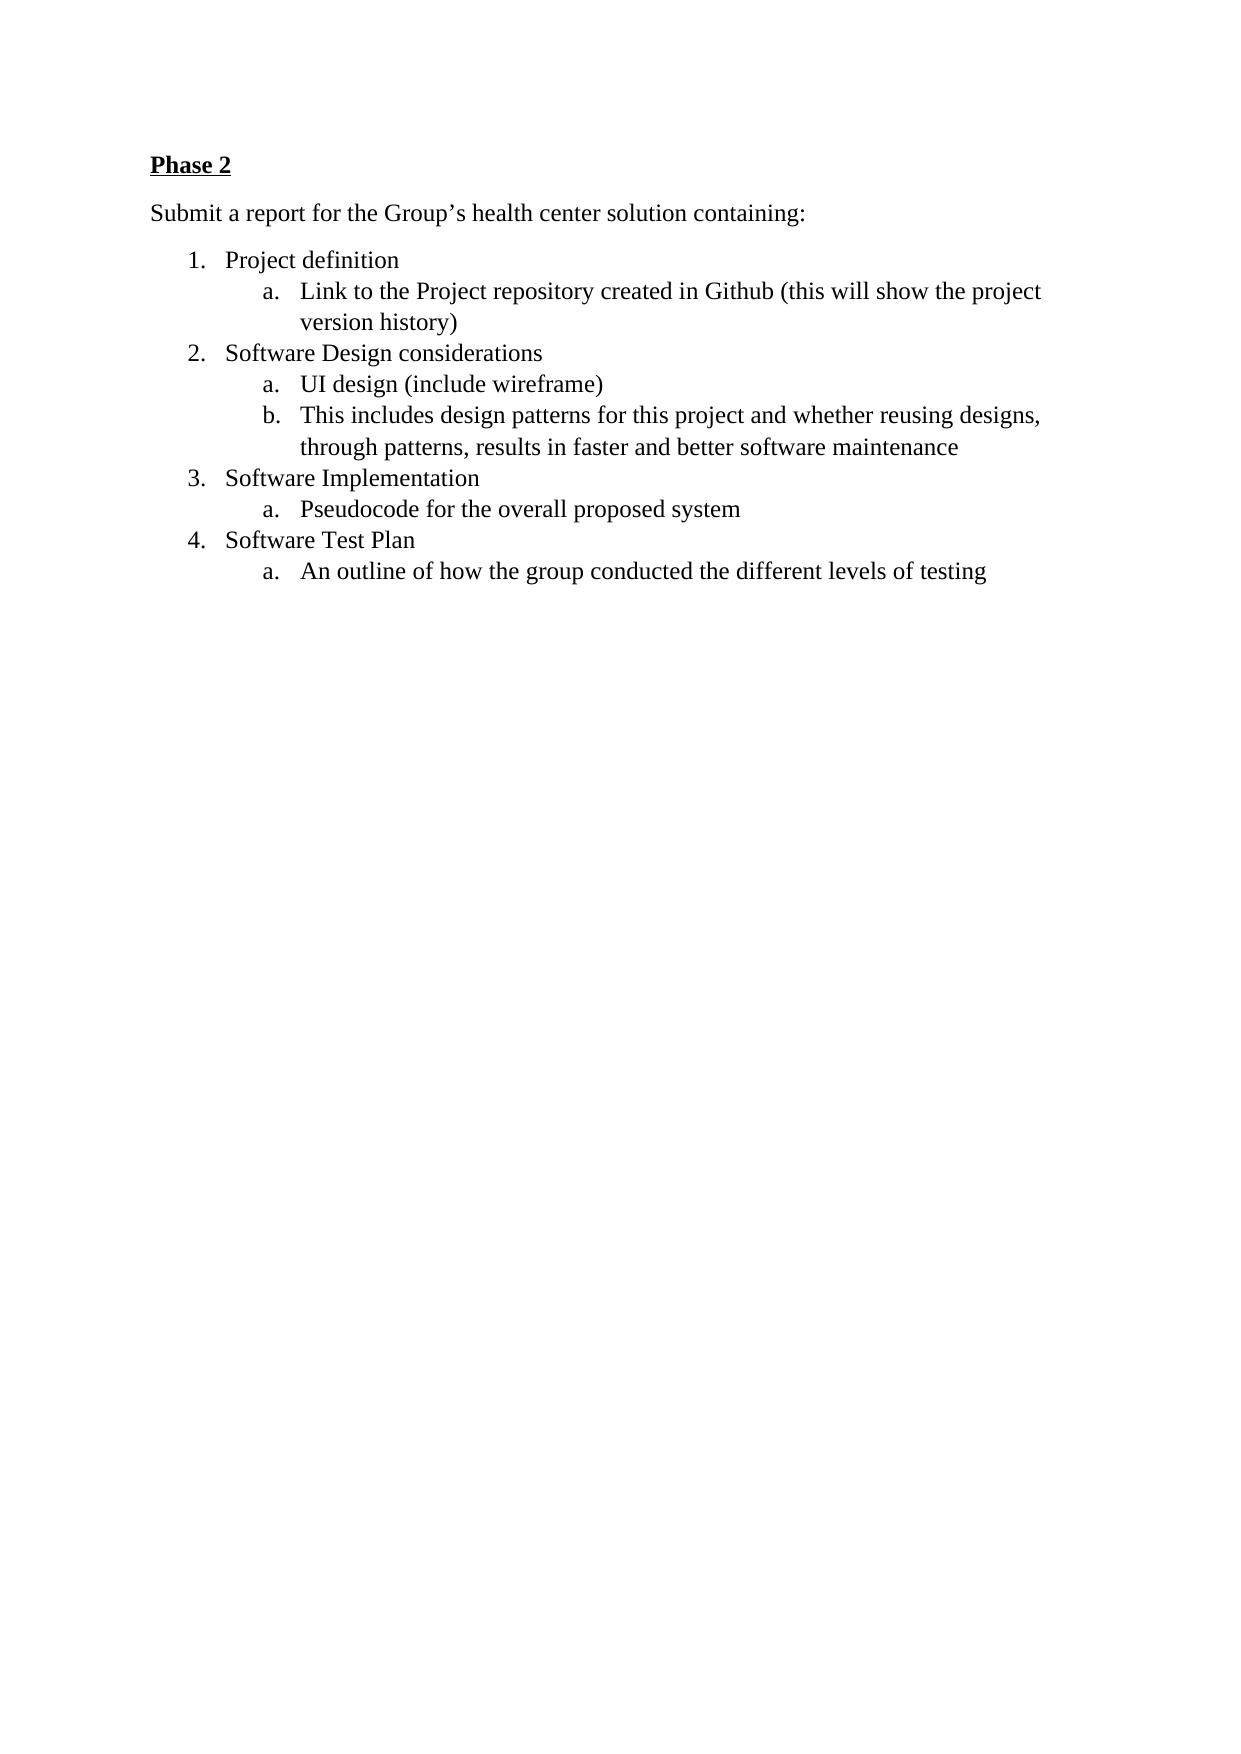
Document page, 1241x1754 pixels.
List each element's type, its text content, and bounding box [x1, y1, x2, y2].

list Software Test Plan [187, 525, 1090, 553]
list Project definition [187, 245, 1090, 274]
text Submit a report for the Group’s health center solution containing: [150, 198, 1090, 226]
list This includes design patterns for this project and whether reusing designs, through patterns, results in faster and better software maintenance [262, 401, 1090, 460]
list Software Implementation [187, 463, 1090, 491]
list An outline of how the group conducted the different levels of testing [262, 556, 1090, 584]
list Pseudocode for the overall proposed system [262, 494, 1090, 522]
list Software Design considerations [187, 338, 1090, 367]
list Link to the Project repository created in Github (this will show the project version history) [262, 276, 1090, 336]
list UI design (include wireframe) [262, 369, 1090, 398]
text Phase 2 [150, 150, 1090, 179]
